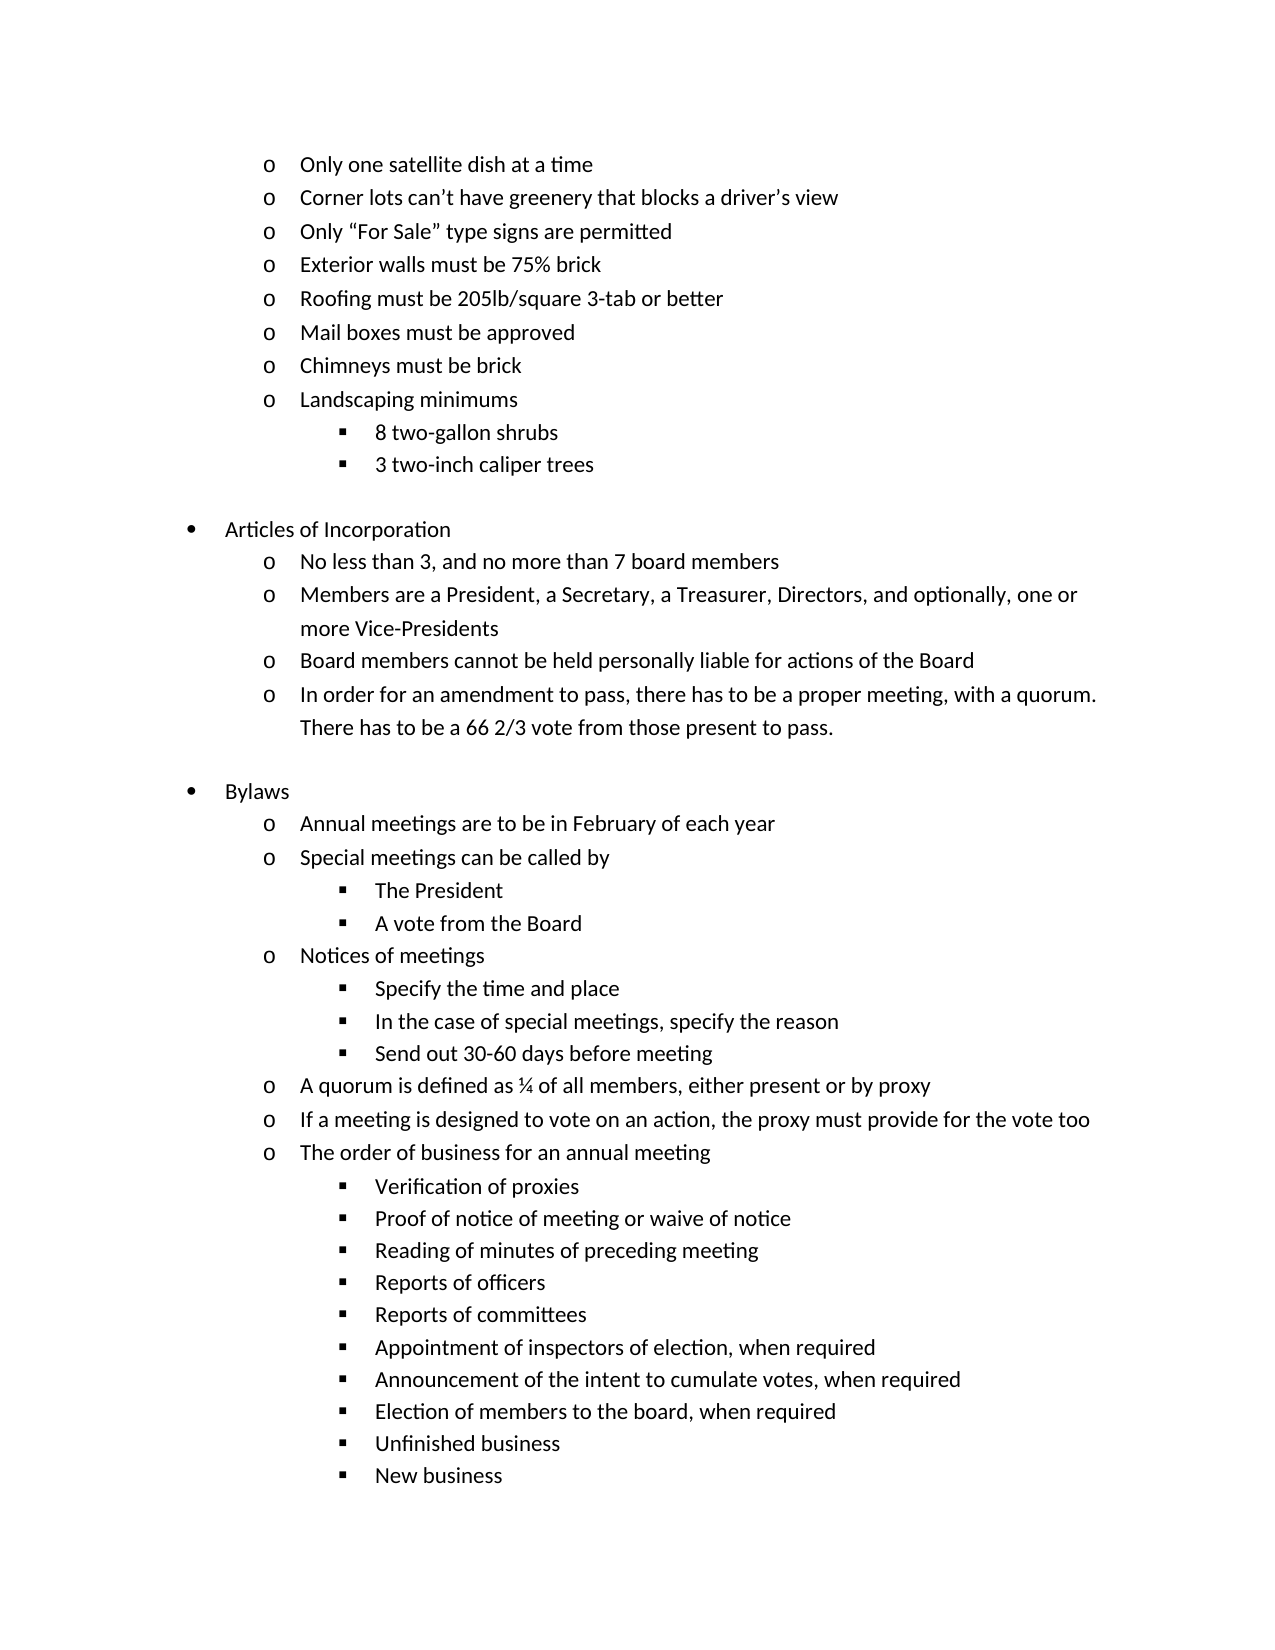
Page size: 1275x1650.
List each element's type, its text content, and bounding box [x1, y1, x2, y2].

list Roofing must be 205lb/square 3-tab or better [262, 284, 1125, 313]
list Announcement of the intent to cumulate votes, when required [337, 1365, 1125, 1393]
list Corner lots can’t have greenery that blocks a driver’s view [262, 183, 1125, 213]
list 3 two-inch caliper trees [337, 451, 1125, 478]
list Appointment of inspectors of election, when required [337, 1333, 1125, 1361]
list Notices of meetings [262, 941, 1125, 970]
list In the case of special meetings, specify the reason [337, 1007, 1125, 1035]
list In order for an amendment to pass, there has to be a proper meeting, with a quorum. There has to be a 66 2/3 vote from those present to pass. [262, 680, 1125, 741]
list Send out 30-60 days before meeting [337, 1039, 1125, 1067]
list Exterior walls must be 75% brick [262, 251, 1125, 280]
list Unfinished business [337, 1429, 1125, 1457]
list Reading of minutes of preceding meeting [337, 1236, 1125, 1264]
list Election of members to the board, when required [337, 1397, 1125, 1425]
list If a meeting is designed to vote on an action, the proxy must provide for the vote too [262, 1105, 1125, 1134]
list A quorum is defined as ¼ of all members, either present or by proxy [262, 1071, 1125, 1100]
list Landscaping minimums [262, 385, 1125, 414]
list Only “For Sale” type signs are permitted [262, 217, 1125, 246]
list A vote from the Board [337, 909, 1125, 937]
list Reports of committees [337, 1301, 1125, 1328]
list New business [337, 1461, 1125, 1489]
list Special meetings can be called by [262, 843, 1125, 872]
list The order of business for an annual meeting [262, 1138, 1125, 1167]
list Reports of officers [337, 1268, 1125, 1296]
list Annual meetings are to be in February of each year [262, 809, 1125, 839]
list Mail boxes must be approved [262, 318, 1125, 347]
list Chimneys must be brick [262, 351, 1125, 380]
list The President [337, 877, 1125, 905]
list Only one satellite dish at a time [262, 150, 1125, 179]
list Board members cannot be held personally liable for actions of the Board [262, 646, 1125, 675]
list 8 two-gallon shrubs [337, 418, 1125, 446]
list Members are a President, a Secretary, a Treasurer, Directors, and optionally, one or more Vice-Presidents [262, 581, 1125, 642]
list Specify the time and place [337, 974, 1125, 1003]
list Verification of proxies [337, 1172, 1125, 1200]
list Articles of Incorporation [187, 515, 1125, 543]
list Proof of notice of meeting or waive of notice [337, 1204, 1125, 1232]
list No less than 3, and no more than 7 board members [262, 547, 1125, 576]
list Bylaws [187, 777, 1125, 805]
